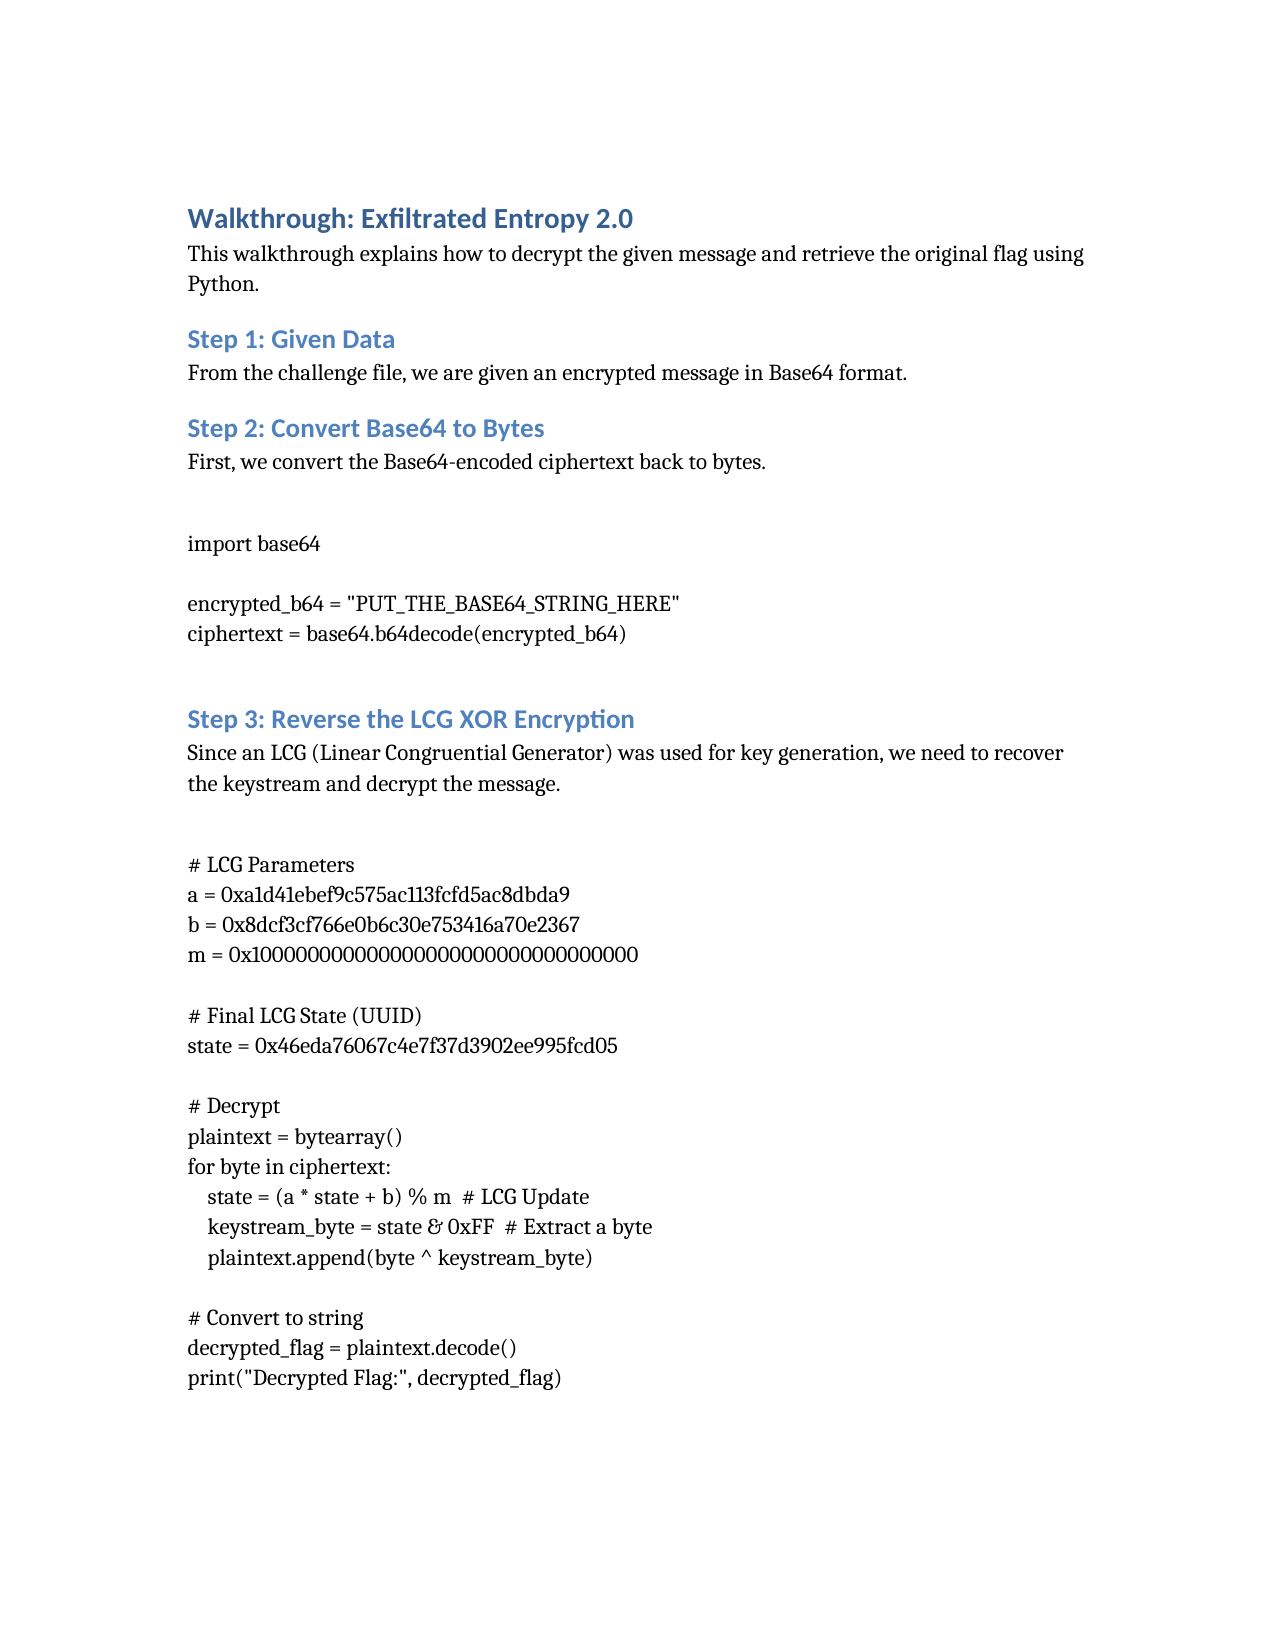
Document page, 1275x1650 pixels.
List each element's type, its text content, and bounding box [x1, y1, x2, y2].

subtitle Walkthrough: Exfiltrated Entropy 2.0 [187, 200, 1087, 236]
text Since an LCG (Linear Congruential Generator) was used for key generation, we need to recover the keystream and decrypt the message. [187, 740, 1087, 797]
subtitle Step 2: Convert Base64 to Bytes [187, 411, 1087, 444]
text First, we convert the Base64-encoded ciphertext back to bytes. [187, 449, 1087, 475]
text import base64 encrypted_b64 = "PUT_THE_BASE64_STRING_HERE" ciphertext = base64.b64decode(encrypted_b64) [187, 500, 1087, 677]
text From the challenge file, we are given an encrypted message in Base64 format. [187, 360, 1087, 386]
text This walkthrough explains how to decrypt the given message and retrieve the original flag using Python. [187, 241, 1087, 297]
text # LCG Parameters a = 0xa1d41ebef9c575ac113fcfd5ac8dbda9 b = 0x8dcf3cf766e0b6c30e753416a70e2367 m = 0x100000000000000000000000000000000 # Final LCG State (UUID) state = 0x46eda76067c4e7f37d3902ee995fcd05 # Decrypt plaintext = bytearray() for byte in ciphertext: state = (a * state + b) % m # LCG Update keystream_byte = state & 0xFF # Extract a byte plaintext.append(byte ^ keystream_byte) # Convert to string decrypted_flag = plaintext.decode() print("Decrypted Flag:", decrypted_flag) [187, 821, 1087, 1422]
subtitle Step 3: Reverse the LCG XOR Encryption [187, 702, 1087, 735]
subtitle Step 1: Given Data [187, 322, 1087, 355]
